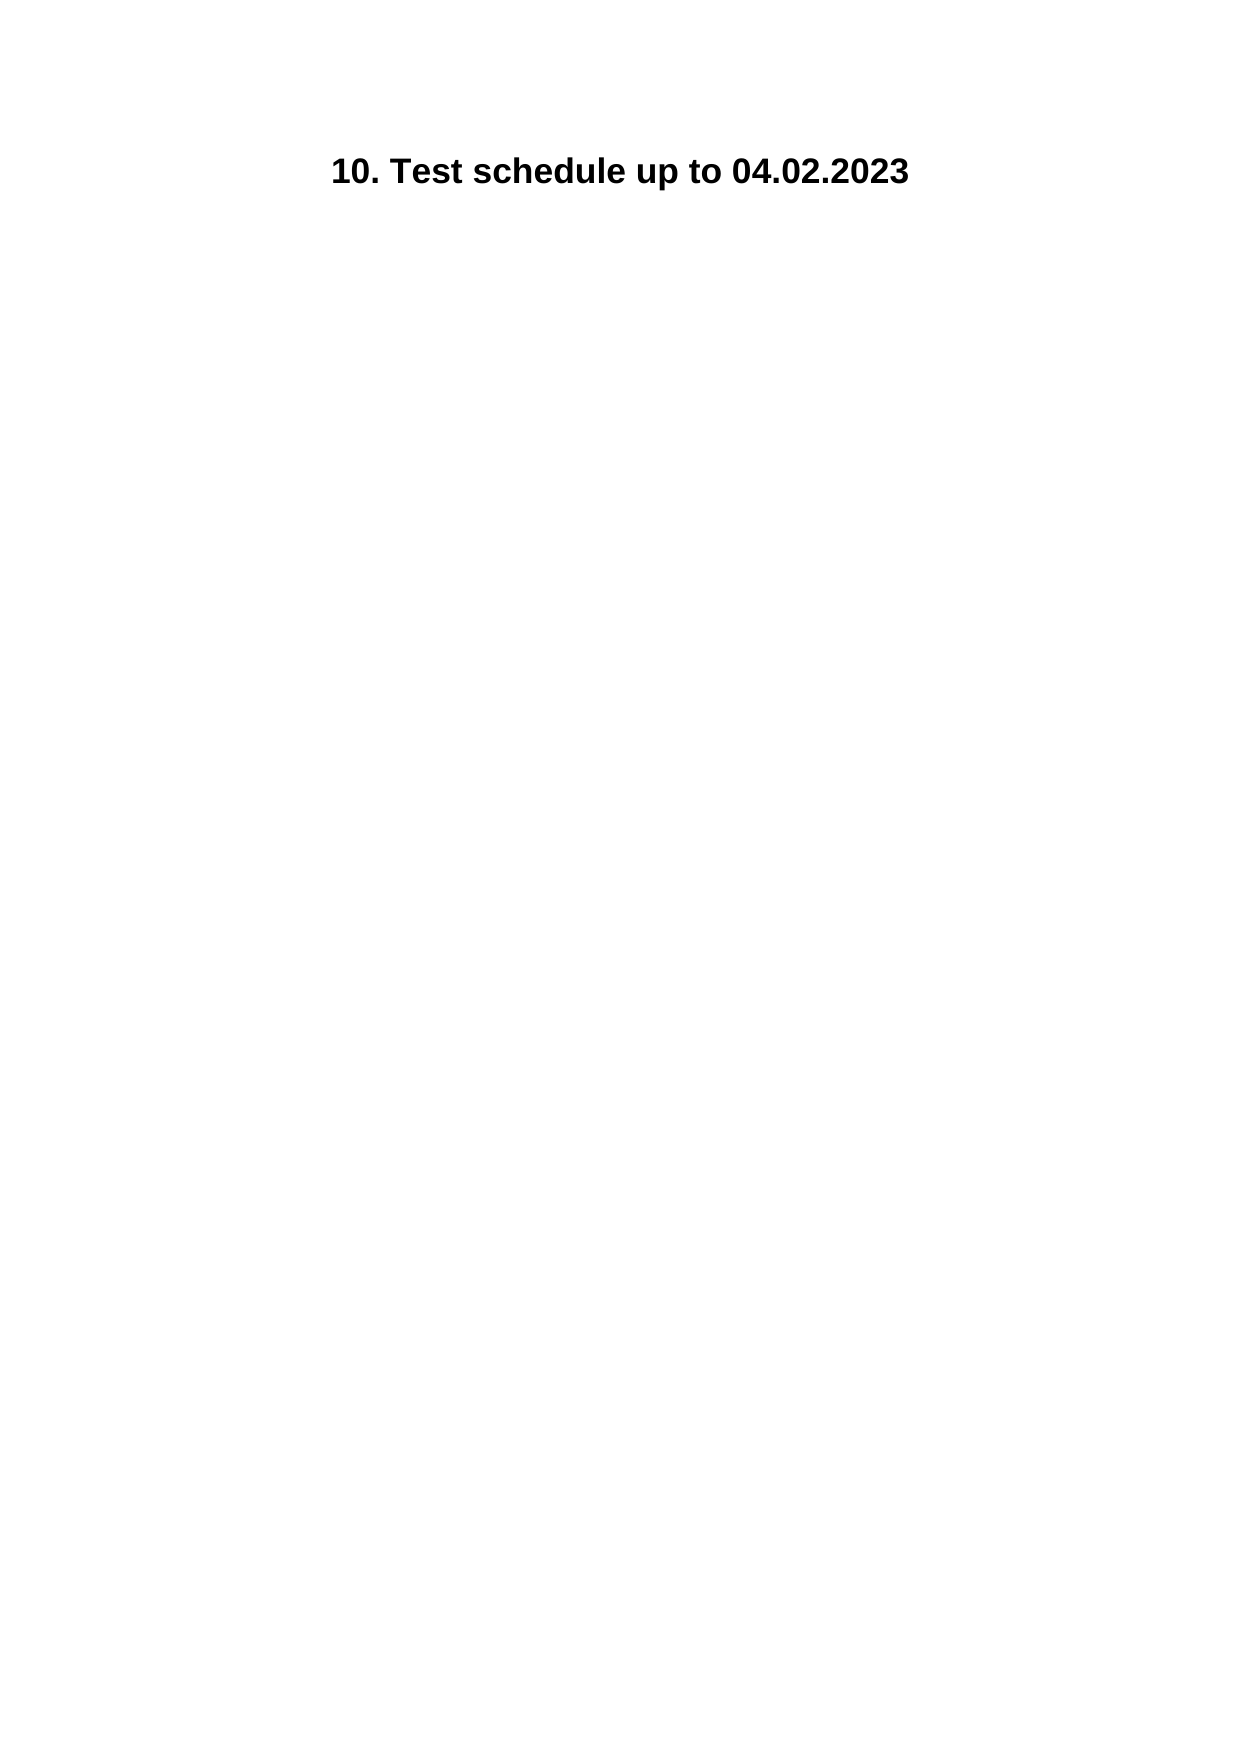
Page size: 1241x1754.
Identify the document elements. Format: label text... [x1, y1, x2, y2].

text 10. Test schedule up to 04.02.2023 [150, 150, 1090, 191]
